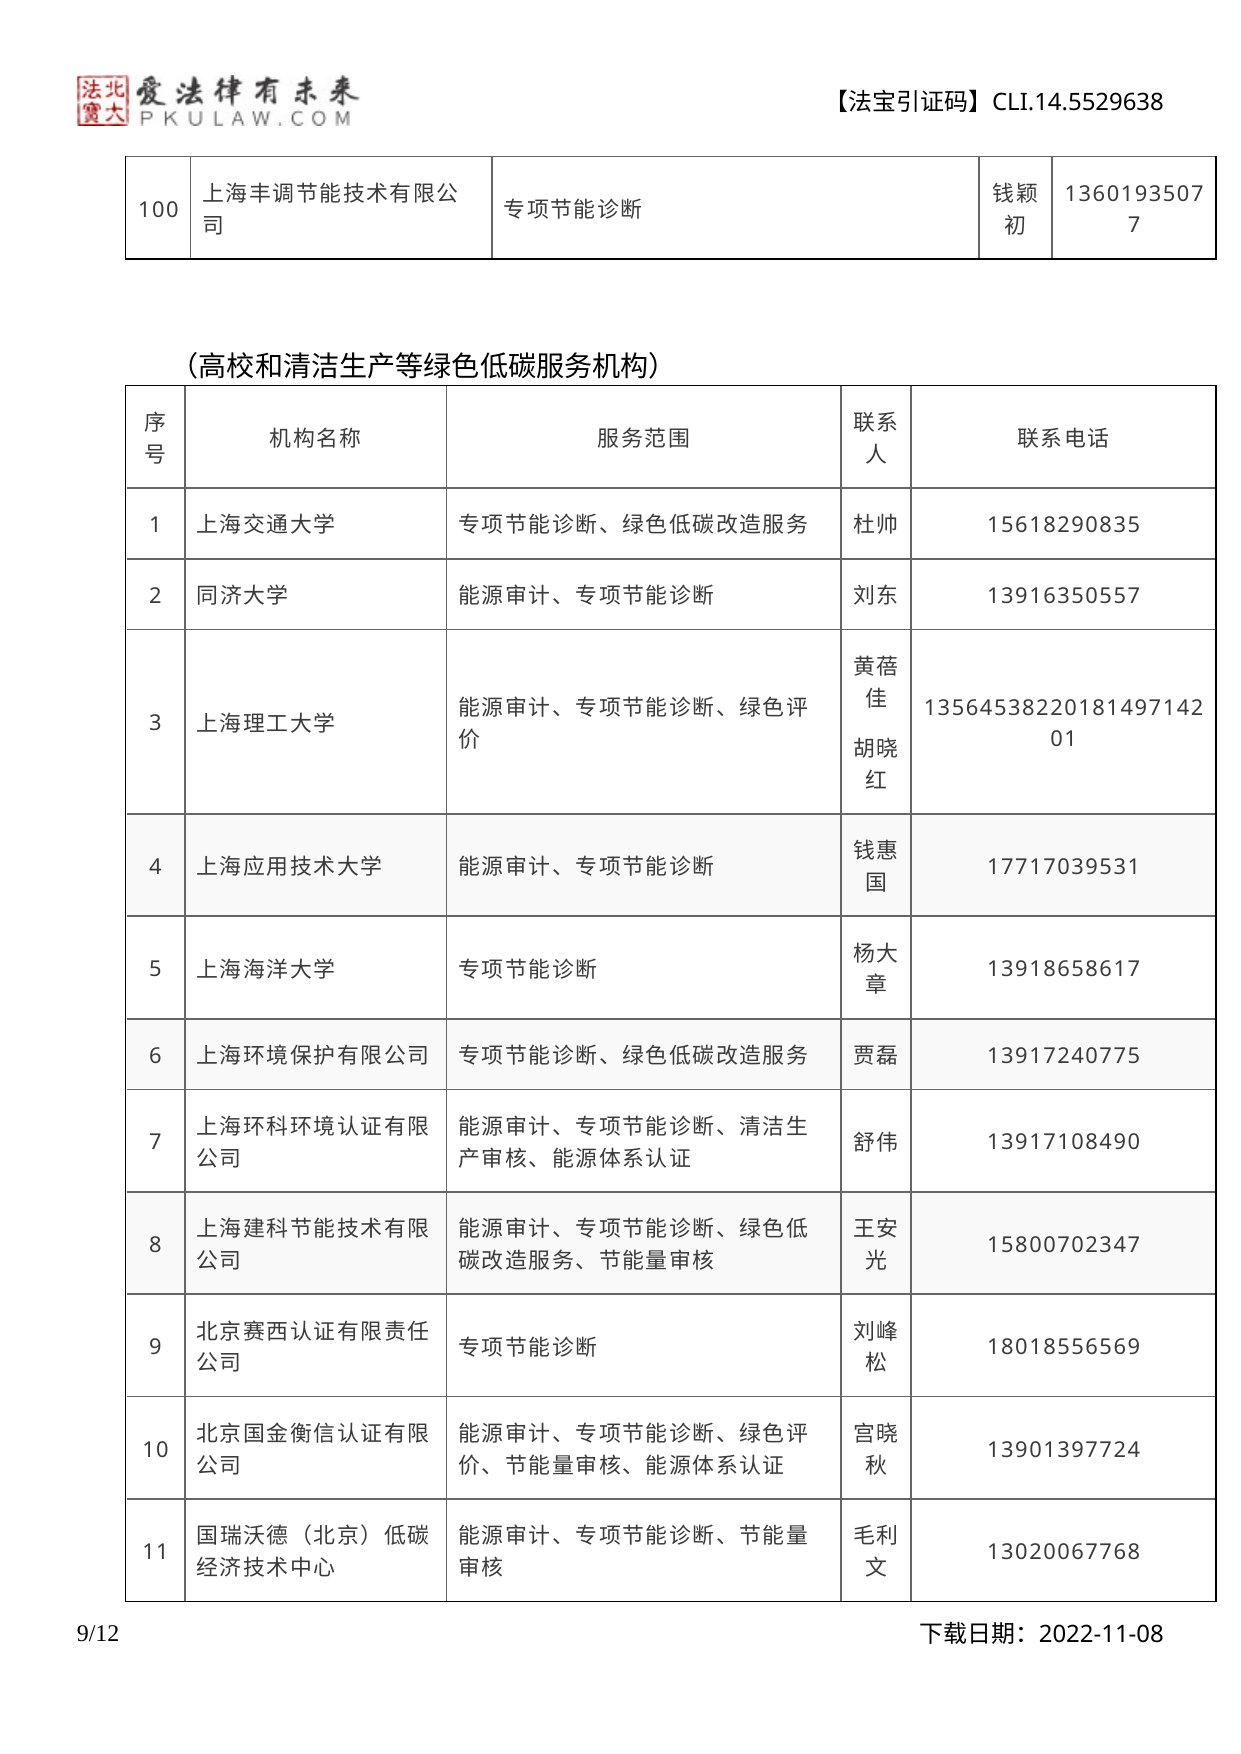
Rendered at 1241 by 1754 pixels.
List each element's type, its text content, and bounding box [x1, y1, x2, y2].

table_cell 北京国金衡信认证有限公司 [186, 1397, 446, 1498]
table_cell 专项节能诊断 [447, 1295, 840, 1396]
table_cell 10 [126, 1397, 184, 1498]
table_cell 13901397724 [912, 1397, 1215, 1498]
table_cell 13917108490 [912, 1090, 1215, 1191]
table_cell 上海环境保护有限公司 [186, 1020, 446, 1088]
table_cell 能源审计、专项节能诊断 [447, 815, 840, 915]
table_cell 专项节能诊断、绿色低碳改造服务 [447, 489, 840, 558]
table_cell 1 [126, 488, 184, 558]
table_cell 1356453822018149714201 [912, 630, 1215, 813]
table_cell 杨大章 [842, 917, 910, 1018]
table_cell 能源审计、专项节能诊断、绿色评价、节能量审核、能源体系认证 [447, 1397, 840, 1498]
table_cell 杜帅 [842, 489, 910, 558]
picture [76, 75, 361, 126]
table_cell 上海环科环境认证有限公司 [186, 1090, 446, 1191]
table_cell 13916350557 [912, 560, 1215, 628]
table_cell 专项节能诊断 [447, 917, 840, 1018]
table_cell 3 [126, 630, 184, 813]
table_cell 贾磊 [842, 1020, 910, 1088]
table_cell 13601935077 [1053, 157, 1215, 258]
table_cell 毛利文 [842, 1500, 910, 1601]
table_cell 黄蓓佳 胡晓红 [842, 630, 910, 813]
table_cell 5 [126, 916, 184, 1018]
table_cell 能源审计、专项节能诊断、清洁生产审核、能源体系认证 [447, 1090, 840, 1191]
table_cell 能源审计、专项节能诊断、绿色评价 [447, 630, 840, 813]
table_cell 2 [126, 559, 184, 628]
table_cell 13917240775 [912, 1020, 1215, 1088]
table_cell 上海应用技术大学 [186, 815, 446, 915]
table_cell 能源审计、专项节能诊断、绿色低碳改造服务、节能量审核 [447, 1193, 840, 1293]
table_cell 9 [126, 1294, 184, 1396]
table_cell 上海交通大学 [186, 489, 446, 558]
table_cell 8 [126, 1192, 184, 1293]
table_header 服务范围 [447, 386, 840, 487]
table_cell 15800702347 [912, 1193, 1215, 1293]
table_cell 北京赛西认证有限责任公司 [186, 1295, 446, 1396]
table_cell 宫晓秋 [842, 1397, 910, 1498]
table_cell 100 [126, 157, 190, 258]
table_cell 国瑞沃德（北京）低碳经济技术中心 [186, 1500, 446, 1601]
table_cell 钱颖初 [980, 157, 1051, 258]
table_cell 舒伟 [842, 1090, 910, 1191]
table_header 联系人 [842, 386, 910, 487]
table_header 序号 [126, 386, 184, 487]
table_cell 刘东 [842, 560, 910, 628]
table_cell 上海海洋大学 [186, 917, 446, 1018]
table_cell 18018556569 [912, 1295, 1215, 1396]
table_cell 上海建科节能技术有限公司 [186, 1193, 446, 1293]
table_cell 11 [126, 1499, 184, 1601]
text （高校和清洁生产等绿色低碳服务机构） [114, 260, 1126, 385]
table_cell 王安光 [842, 1193, 910, 1293]
table_cell 13918658617 [912, 917, 1215, 1018]
table_cell 上海理工大学 [186, 630, 446, 813]
table_cell 4 [126, 814, 184, 915]
table_cell 15618290835 [912, 489, 1215, 558]
table_cell 13020067768 [912, 1500, 1215, 1601]
table_header 机构名称 [186, 386, 446, 487]
table_cell 上海丰调节能技术有限公司 [191, 157, 491, 258]
table_cell 同济大学 [186, 560, 446, 628]
table_cell 7 [126, 1090, 184, 1191]
table_cell 钱惠国 [842, 815, 910, 915]
table_cell 能源审计、专项节能诊断、节能量审核 [447, 1500, 840, 1601]
table_cell 能源审计、专项节能诊断 [447, 560, 840, 628]
table_cell 17717039531 [912, 815, 1215, 915]
table_cell 刘峰松 [842, 1295, 910, 1396]
table_cell 6 [126, 1019, 184, 1088]
table_cell 专项节能诊断、绿色低碳改造服务 [447, 1020, 840, 1088]
table_header 联系电话 [912, 386, 1215, 487]
table_cell 专项节能诊断 [493, 157, 978, 258]
